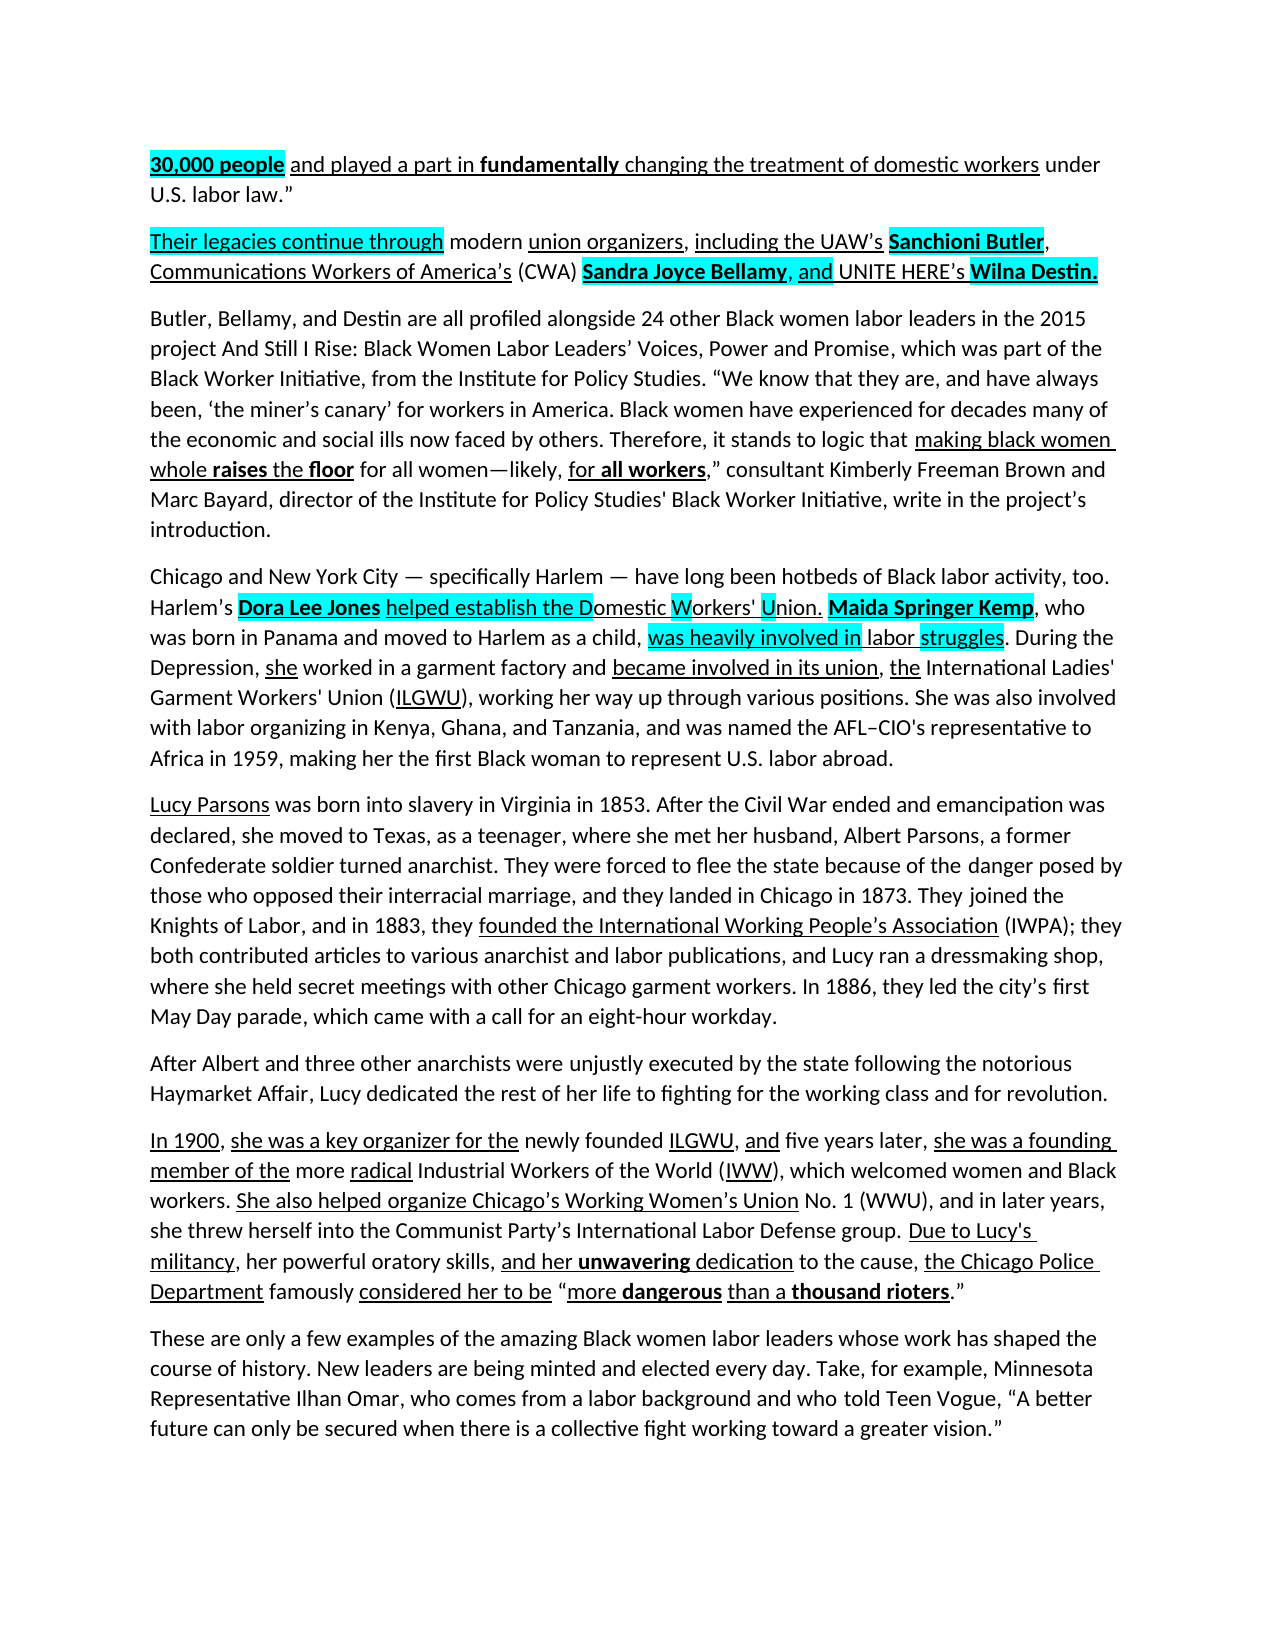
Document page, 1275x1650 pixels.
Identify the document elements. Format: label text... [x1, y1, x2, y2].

text Lucy Parsons was born into slavery in Virginia in 1853. After the Civil War ended and emancipation was declared, she moved to Texas, as a teenager, where she met her husband, Albert Parsons, a former Confederate soldier turned anarchist. They were forced to flee the state because of the danger posed by those who opposed their interracial marriage, and they landed in Chicago in 1873. They joined the Knights of Labor, and in 1883, they founded the International Working People’s Association (IWPA); they both contributed articles to various anarchist and labor publications, and Lucy ran a dressmaking shop, where she held secret meetings with other Chicago garment workers. In 1886, they led the city’s first May Day parade, which came with a call for an eight-hour workday. [150, 791, 1125, 1030]
text These are only a few examples of the amazing Black women labor leaders whose work has shaped the course of history. New leaders are being minted and elected every day. Take, for example, Minnesota Representative Ilhan Omar, who comes from a labor background and who told Teen Vogue, “A better future can only be secured when there is a collective fight working toward a greater vision.” [150, 1324, 1125, 1443]
text In 1900, she was a key organizer for the newly founded ILGWU, and five years later, she was a founding member of the more radical Industrial Workers of the World (IWW), which welcomed women and Black workers. She also helped organize Chicago’s Working Women’s Union No. 1 (WWU), and in later years, she threw herself into the Communist Party’s International Labor Defense group. Due to Lucy's militancy, her powerful oratory skills, and her unwavering dedication to the cause, the Chicago Police Department famously considered her to be “more dangerous than a thousand rioters.” [150, 1126, 1125, 1305]
text Their legacies continue through modern union organizers, including the UAW’s Sanchioni Butler, Communications Workers of America’s (CWA) Sandra Joyce Bellamy, and UNITE HERE’s Wilna Destin. [150, 227, 1125, 285]
text After Albert and three other anarchists were unjustly executed by the state following the notorious Haymarket Affair, Lucy dedicated the rest of her life to fighting for the working class and for revolution. [150, 1049, 1125, 1107]
text Chicago and New York City — specifically Harlem — have long been hotbeds of Black labor activity, too. Harlem’s Dora Lee Jones helped establish the Domestic Workers' Union. Maida Springer Kemp, who was born in Panama and moved to Harlem as a child, was heavily involved in labor struggles. During the Depression, she worked in a garment factory and became involved in its union, the International Ladies' Garment Workers' Union (ILGWU), working her way up through various positions. She was also involved with labor organizing in Kenya, Ghana, and Tanzania, and was named the AFL–CIO's representative to Africa in 1959, making her the first Black woman to represent U.S. labor abroad. [150, 562, 1125, 772]
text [150, 150, 1125, 208]
text Butler, Bellamy, and Destin are all profiled alongside 24 other Black women labor leaders in the 2015 project And Still I Rise: Black Women Labor Leaders’ Voices, Power and Promise, which was part of the Black Worker Initiative, from the Institute for Policy Studies. “We know that they are, and have always been, ‘the miner’s canary’ for workers in America. Black women have experienced for decades many of the economic and social ills now faced by others. Therefore, it stands to logic that making black women whole raises the floor for all women—likely, for all workers,” consultant Kimberly Freeman Brown and Marc Bayard, director of the Institute for Policy Studies' Black Worker Initiative, write in the project’s introduction. [150, 304, 1125, 544]
